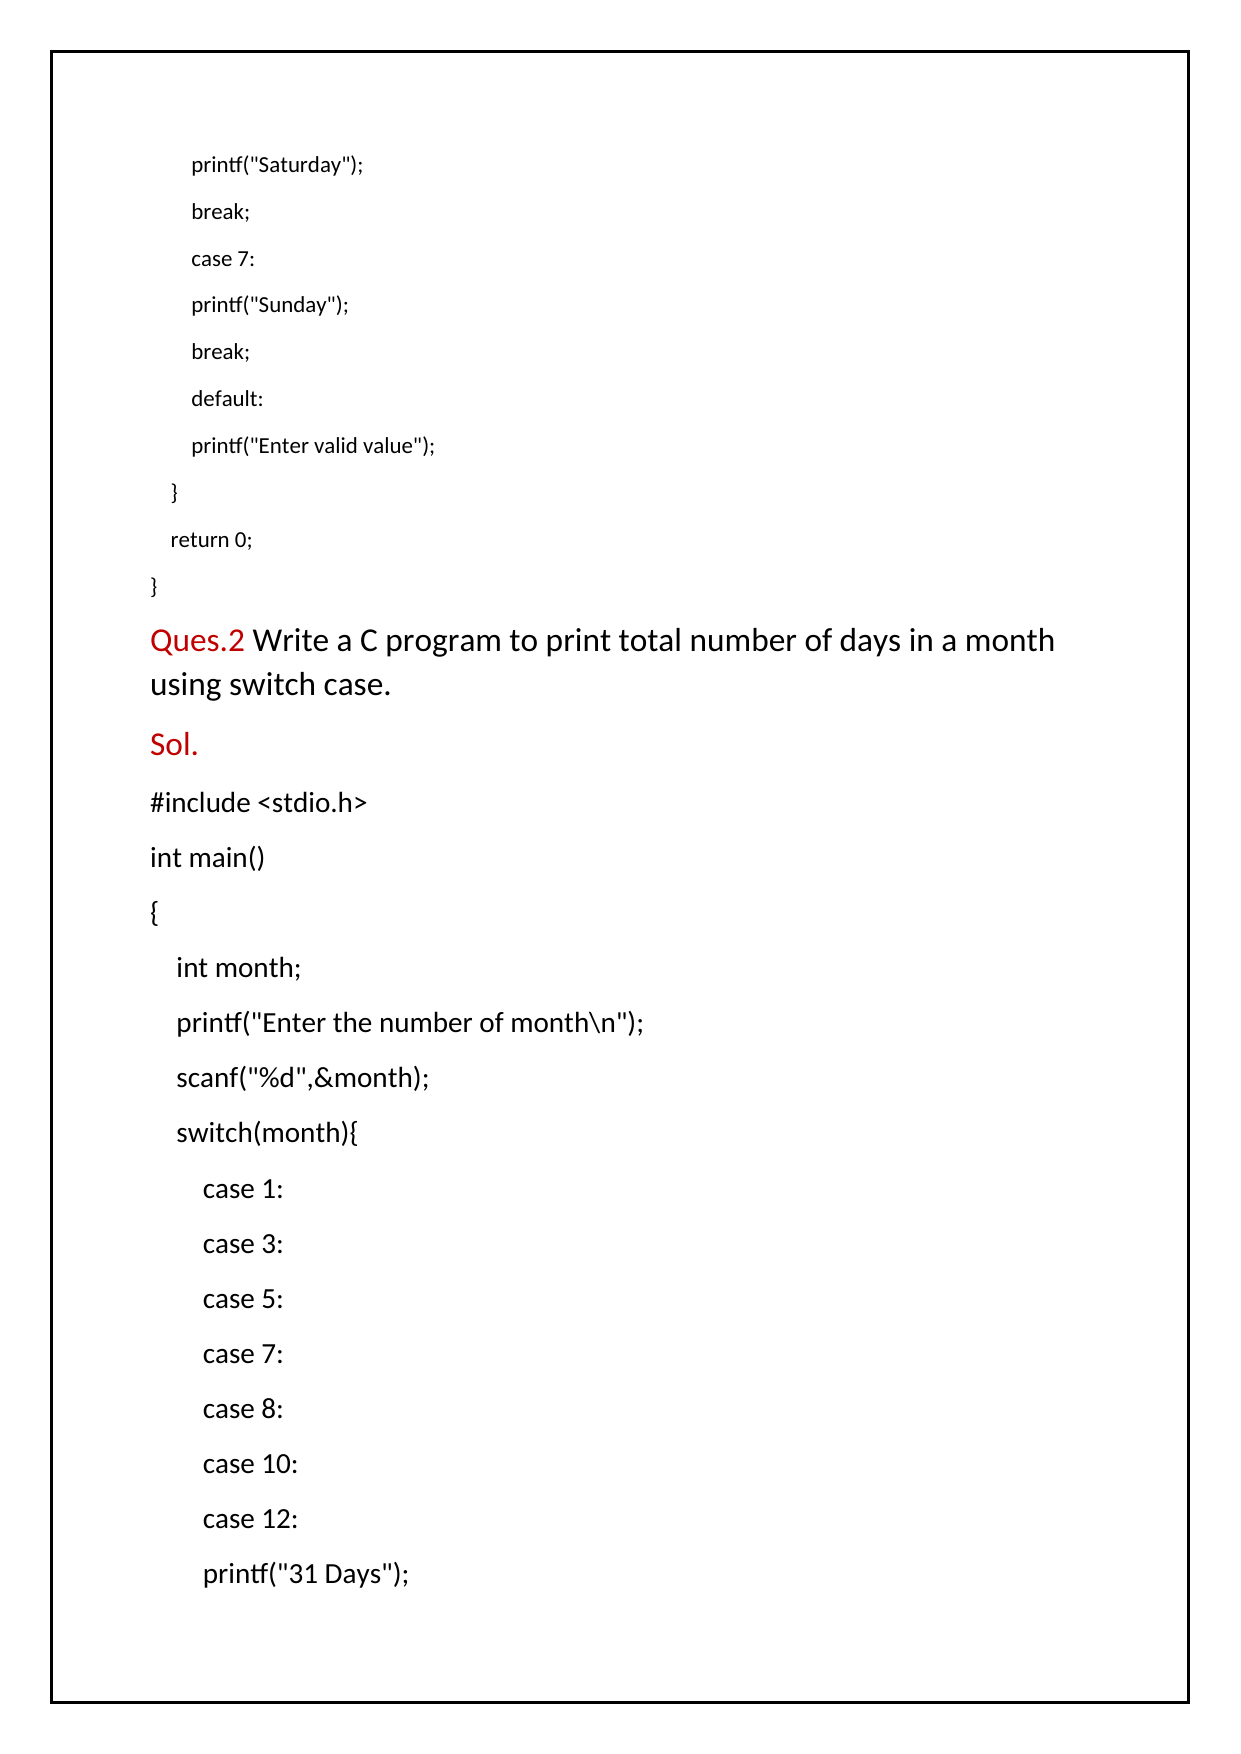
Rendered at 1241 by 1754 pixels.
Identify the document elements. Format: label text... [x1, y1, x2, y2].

text case 1: [150, 1170, 1090, 1205]
text int month; [150, 949, 1090, 985]
text switch(month){ [150, 1114, 1090, 1150]
text } [150, 478, 1090, 506]
text break; [150, 197, 1090, 225]
text return 0; [150, 525, 1090, 553]
text Sol. [150, 723, 1090, 764]
text case 8: [150, 1390, 1090, 1426]
text case 3: [150, 1225, 1090, 1260]
text case 7: [150, 244, 1090, 272]
text Ques.2 Write a C program to print total number of days in a month using switch case. [150, 619, 1090, 703]
text case 10: [150, 1445, 1090, 1481]
text case 7: [150, 1335, 1090, 1371]
text } [150, 572, 1090, 600]
text { [150, 894, 1090, 930]
text break; [150, 337, 1090, 366]
text printf("Saturday"); [150, 150, 1090, 178]
text #include <stdio.h> [150, 784, 1090, 819]
text printf("Sunday"); [150, 291, 1090, 319]
text printf("31 Days"); [150, 1555, 1090, 1591]
text case 5: [150, 1280, 1090, 1316]
text int main() [150, 839, 1090, 875]
text case 12: [150, 1500, 1090, 1536]
text default: [150, 384, 1090, 412]
text printf("Enter the number of month\n"); [150, 1004, 1090, 1040]
text printf("Enter valid value"); [150, 431, 1090, 459]
text scanf("%d",&month); [150, 1059, 1090, 1095]
